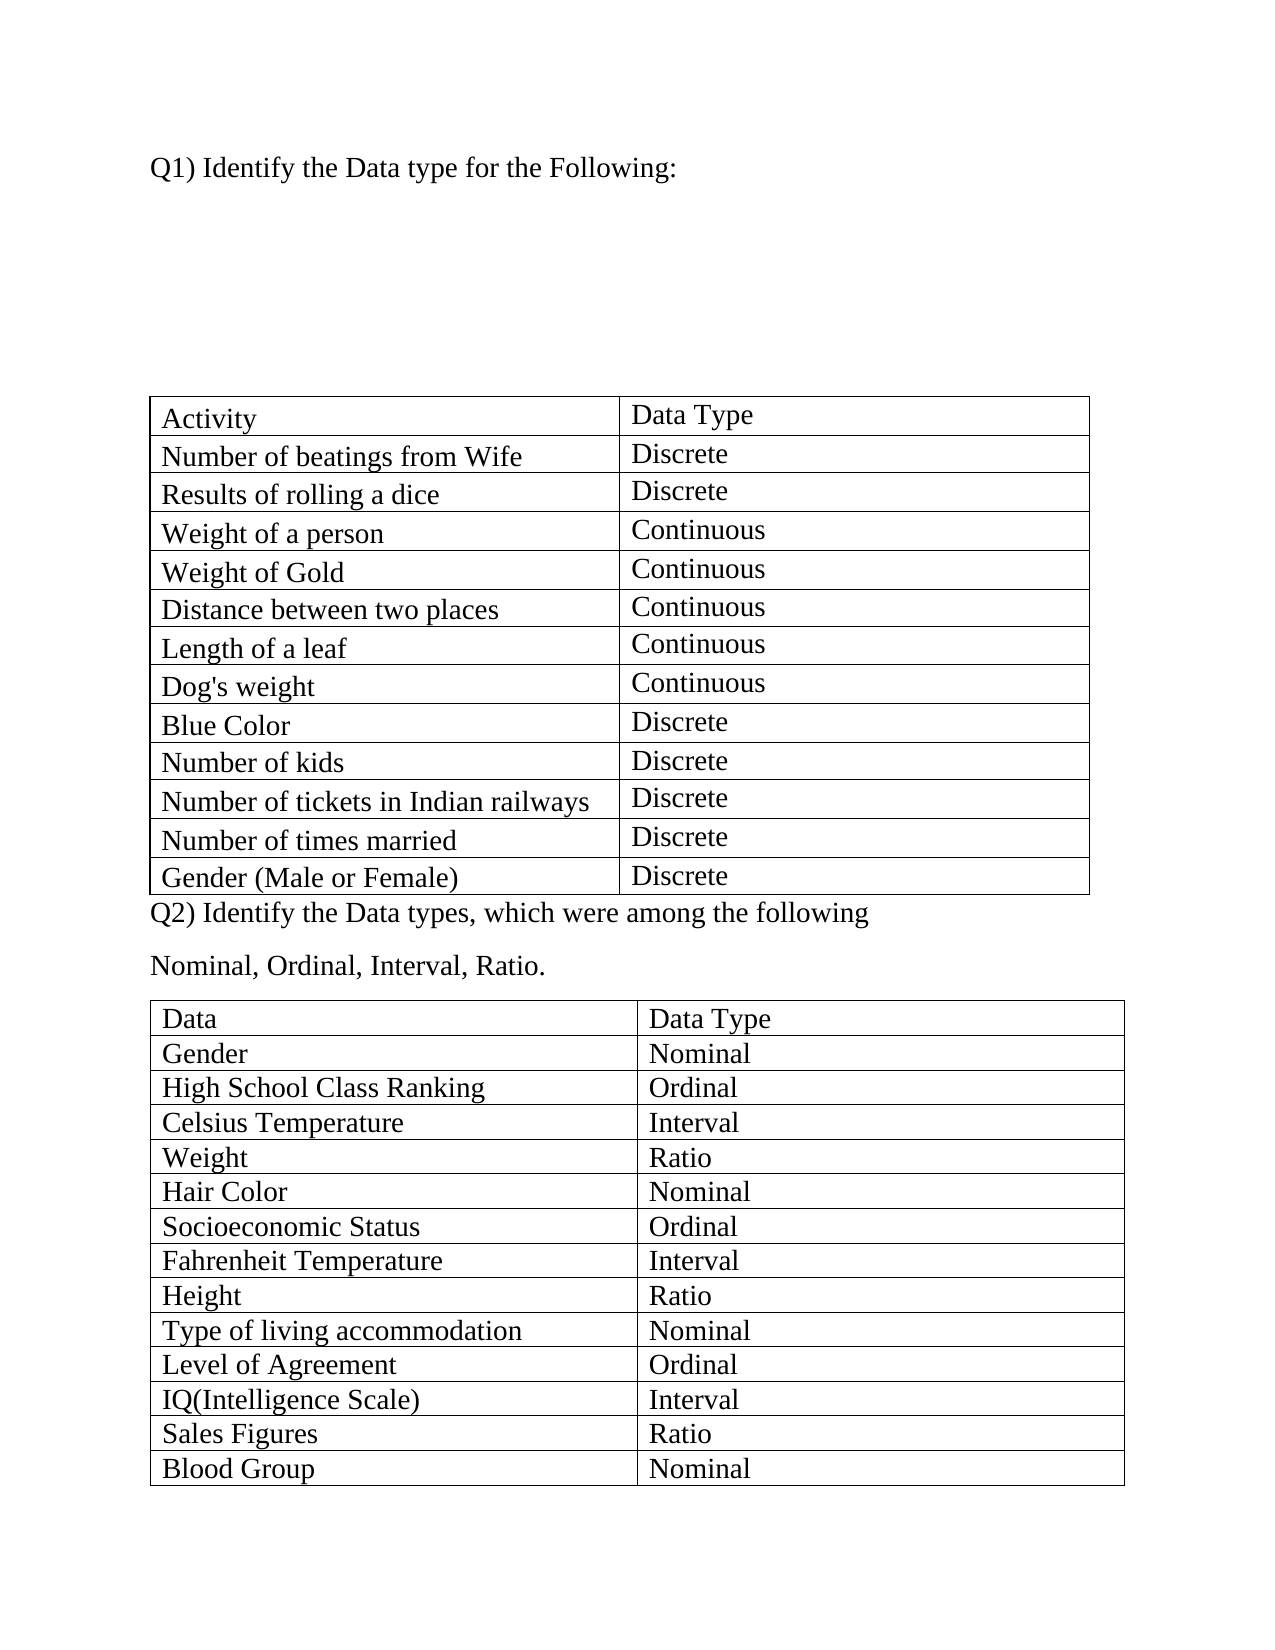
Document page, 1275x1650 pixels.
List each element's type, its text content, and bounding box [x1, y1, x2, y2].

text Q2) Identify the Data types, which were among the following [150, 895, 1125, 928]
table_cell Ratio [638, 1416, 1124, 1450]
table_cell Interval [638, 1105, 1124, 1139]
table_header Data [151, 1001, 637, 1035]
table_cell Number of tickets in Indian railways [151, 780, 619, 818]
table_cell Continuous [620, 551, 1089, 588]
table_cell Discrete [620, 704, 1089, 742]
table_cell Gender [151, 1036, 637, 1069]
table_cell Nominal [638, 1313, 1124, 1346]
table_cell Sales Figures [151, 1416, 637, 1450]
table_cell High School Class Ranking [151, 1071, 637, 1104]
table_cell Discrete [620, 819, 1089, 857]
table_cell Blood Group [151, 1451, 637, 1484]
text Q1) Identify the Data type for the Following: [150, 150, 1125, 183]
table_cell Discrete [620, 436, 1089, 472]
table_cell Weight [151, 1140, 637, 1173]
table_cell Socioeconomic Status [151, 1209, 637, 1242]
table_cell Interval [638, 1382, 1124, 1415]
table_cell Discrete [620, 473, 1089, 511]
table_cell Ordinal [638, 1347, 1124, 1381]
table_cell Dog's weight [151, 665, 619, 703]
table_cell Celsius Temperature [151, 1105, 637, 1139]
table_cell Discrete [620, 858, 1089, 894]
table_cell Length of a leaf [151, 627, 619, 664]
table_cell Ordinal [638, 1071, 1124, 1104]
table_cell Ordinal [638, 1209, 1124, 1242]
table_cell Number of times married [151, 819, 619, 857]
table_cell Continuous [620, 665, 1089, 703]
table_cell Nominal [638, 1451, 1124, 1484]
table_cell Hair Color [151, 1174, 637, 1208]
table_cell Height [151, 1278, 637, 1312]
table_header Data Type [620, 397, 1089, 435]
table_cell Results of rolling a dice [151, 473, 619, 511]
table_cell Continuous [620, 512, 1089, 550]
table_cell Discrete [620, 780, 1089, 818]
table_cell Number of beatings from Wife [151, 436, 619, 472]
table_cell Ratio [638, 1278, 1124, 1312]
table_cell Level of Agreement [151, 1347, 637, 1381]
table_cell Distance between two places [151, 590, 619, 626]
table_cell Continuous [620, 627, 1089, 664]
table_cell Continuous [620, 590, 1089, 626]
table_cell Weight of Gold [151, 551, 619, 588]
table_cell Blue Color [151, 704, 619, 742]
table_cell Type of living accommodation [151, 1313, 637, 1346]
text Nominal, Ordinal, Interval, Ratio. [150, 948, 1125, 981]
table_cell Ratio [638, 1140, 1124, 1173]
table_header Data Type [638, 1001, 1124, 1035]
table_cell Number of kids [151, 743, 619, 779]
table_cell Interval [638, 1244, 1124, 1277]
table_header Activity [151, 397, 619, 435]
table_cell Nominal [638, 1174, 1124, 1208]
table_cell Weight of a person [151, 512, 619, 550]
table_cell Nominal [638, 1036, 1124, 1069]
table_cell Fahrenheit Temperature [151, 1244, 637, 1277]
table_cell Discrete [620, 743, 1089, 779]
table_cell IQ(Intelligence Scale) [151, 1382, 637, 1415]
table_cell Gender (Male or Female) [151, 858, 619, 894]
